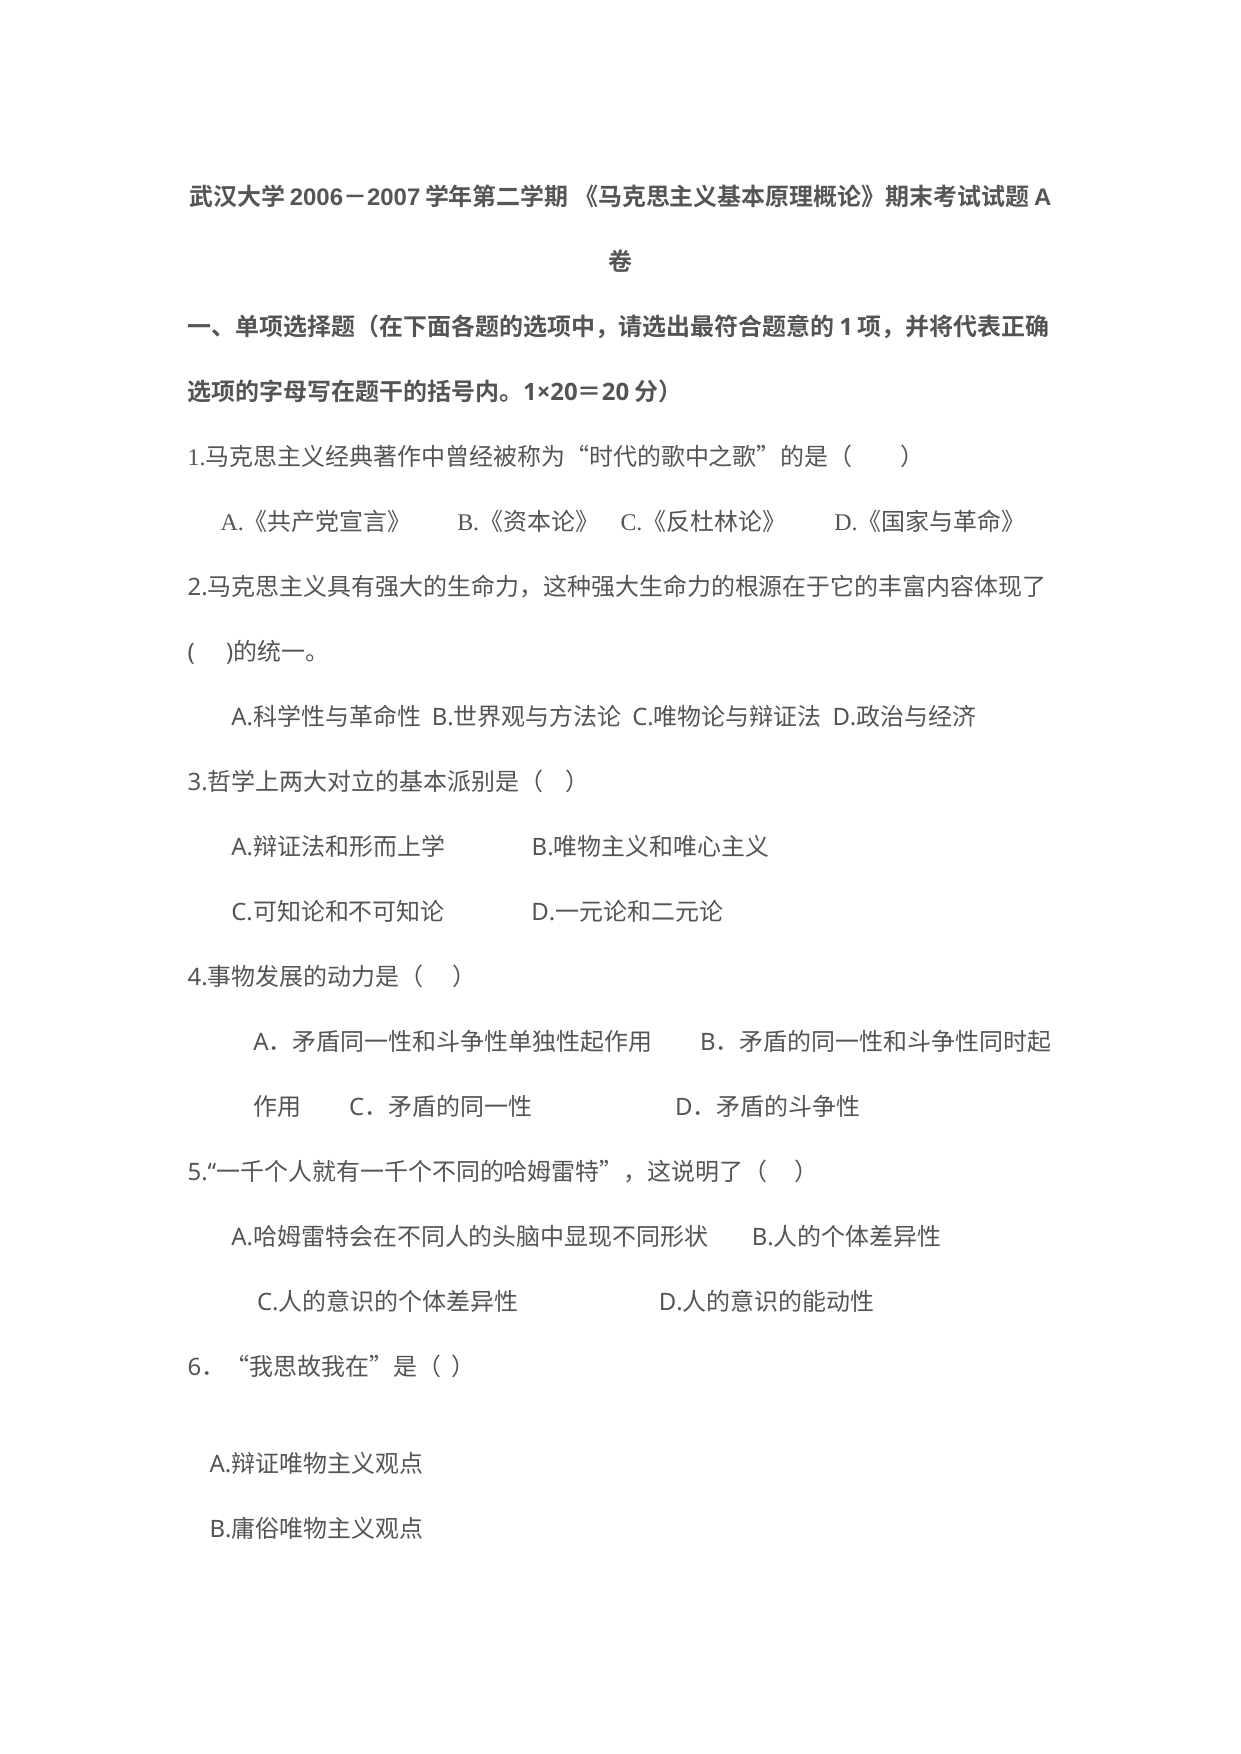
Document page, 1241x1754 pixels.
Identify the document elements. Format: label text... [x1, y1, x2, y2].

text A．矛盾同一性和斗争性单独性起作用 B．矛盾的同一性和斗争性同时起作用 C．矛盾的同一性 D．矛盾的斗争性 [253, 1007, 1053, 1137]
text A.科学性与革命性 B.世界观与方法论 C.唯物论与辩证法 D.政治与经济 [187, 682, 1053, 747]
text A.《共产党宣言》 B.《资本论》 C.《反杜林论》 D.《国家与革命》 [187, 487, 1053, 552]
text 5.“一千个人就有一千个不同的哈姆雷特”，这说明了（ ） [187, 1137, 1053, 1202]
text 武汉大学2006－2007学年第二学期 《马克思主义基本原理概论》期末考试试题A卷 [187, 162, 1053, 292]
text 4.事物发展的动力是（ ） [187, 942, 1053, 1007]
text 一、单项选择题（在下面各题的选项中，请选出最符合题意的1项，并将代表正确选项的字母写在题干的括号内。1×20＝20分） [187, 292, 1053, 422]
text A.辩证唯物主义观点 [187, 1429, 1053, 1494]
text C.人的意识的个体差异性 D.人的意识的能动性 [187, 1267, 1053, 1332]
text 1.马克思主义经典著作中曾经被称为“时代的歌中之歌”的是（ ） [187, 422, 1053, 487]
text A.辩证法和形而上学 B.唯物主义和唯心主义 [187, 812, 1053, 877]
text B.庸俗唯物主义观点 [187, 1494, 1053, 1559]
text A.哈姆雷特会在不同人的头脑中显现不同形状 B.人的个体差异性 [187, 1202, 1053, 1267]
text 6．“我思故我在”是（ ） [187, 1332, 1053, 1397]
text 3.哲学上两大对立的基本派别是（ ） [187, 747, 1053, 812]
text C.可知论和不可知论 D.一元论和二元论 [187, 877, 1053, 942]
text 2.马克思主义具有强大的生命力，这种强大生命力的根源在于它的丰富内容体现了( )的统一。 [187, 552, 1053, 682]
